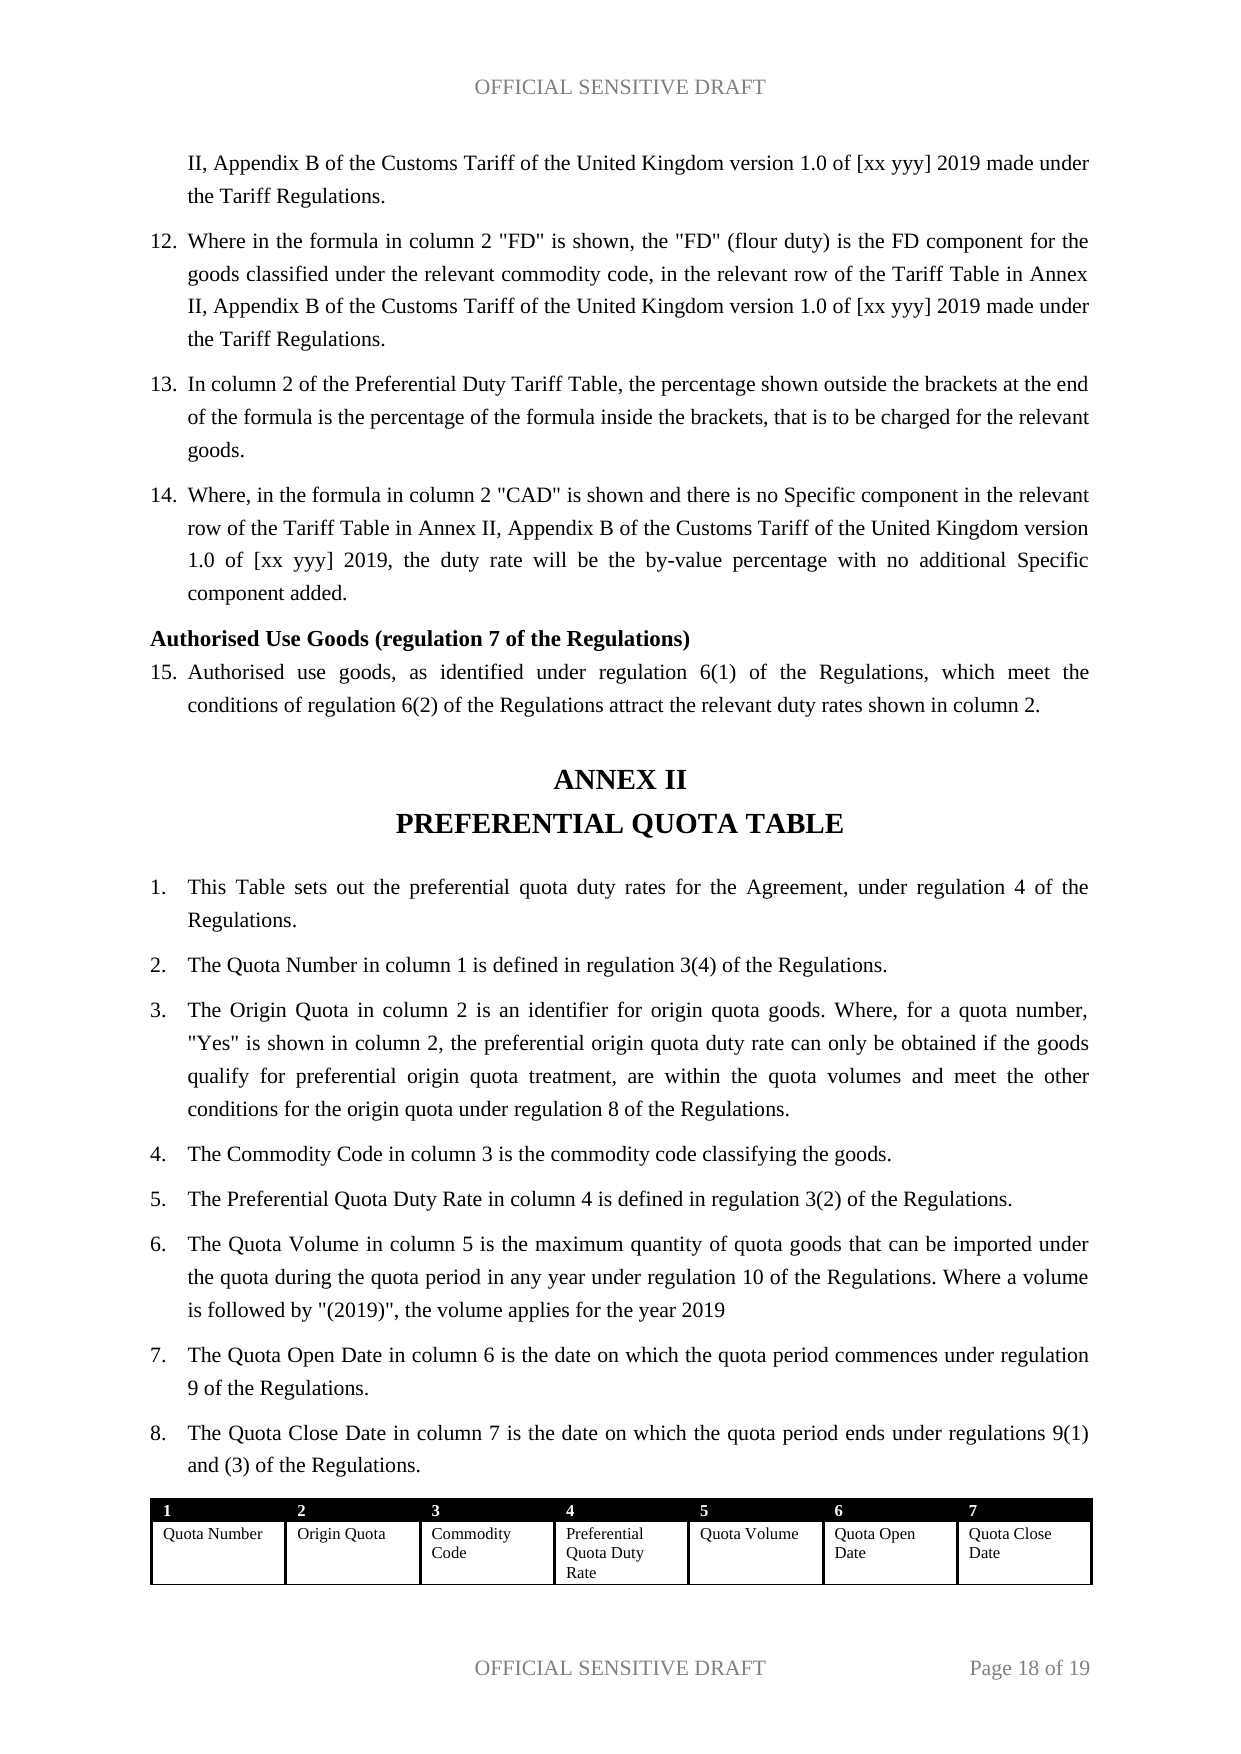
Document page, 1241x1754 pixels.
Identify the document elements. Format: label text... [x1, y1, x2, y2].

table_cell Commodity Code [422, 1522, 553, 1584]
subtitle Authorised Use Goods (regulation 7 of the Regulations) [150, 625, 1090, 652]
list The Commodity Code in column 3 is the commodity code classifying the goods. [150, 1141, 1090, 1166]
list The Quota Close Date in column 7 is the date on which the quota period ends under regulations 9(1) and (3) of the Regulations. [150, 1420, 1090, 1478]
subtitle ANNEX II PREFERENTIAL QUOTA TABLE [150, 762, 1090, 839]
table_cell Quota Number [153, 1522, 284, 1584]
list The Quota Open Date in column 6 is the date on which the quota period commences under regulation 9 of the Regulations. [150, 1342, 1090, 1400]
table_cell Preferential Quota Duty Rate [556, 1522, 687, 1584]
table_cell Quota Volume [690, 1522, 822, 1584]
list This Table sets out the preferential quota duty rates for the Agreement, under regulation 4 of the Regulations. [150, 874, 1090, 932]
list The Quota Number in column 1 is defined in regulation 3(4) of the Regulations. [150, 952, 1090, 977]
list In column 2 of the Preferential Duty Tariff Table, the percentage shown outside the brackets at the end of the formula is the percentage of the formula inside the brackets, that is to be charged for the relevant goods. [150, 371, 1090, 462]
table_header 3 [422, 1499, 553, 1522]
list Where, in the formula in column 2 "CAD" is shown and there is no Specific component in the relevant row of the Tariff Table in Annex II, Appendix B of the Customs Tariff of the United Kingdom version 1.0 of [xx yyy] 2019, the duty rate will be the by-value percentage with no additional Specific component added. [150, 482, 1090, 605]
table_header 1 [153, 1499, 284, 1522]
table_header 6 [825, 1499, 956, 1522]
table_cell Quota Open Date [825, 1522, 956, 1584]
list The Origin Quota in column 2 is an identifier for origin quota goods. Where, for a quota number, "Yes" is shown in column 2, the preferential origin quota duty rate can only be obtained if the goods qualify for preferential origin quota treatment, are within the quota volumes and meet the other conditions for the origin quota under regulation 8 of the Regulations. [150, 997, 1090, 1121]
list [150, 150, 1090, 208]
table_header 2 [287, 1499, 419, 1522]
table_cell Origin Quota [287, 1522, 419, 1584]
table_header 7 [959, 1499, 1090, 1522]
list The Quota Volume in column 5 is the maximum quantity of quota goods that can be imported under the quota during the quota period in any year under regulation 10 of the Regulations. Where a volume is followed by "(2019)", the volume applies for the year 2019 [150, 1231, 1090, 1322]
list The Preferential Quota Duty Rate in column 4 is defined in regulation 3(2) of the Regulations. [150, 1186, 1090, 1211]
list Authorised use goods, as identified under regulation 6(1) of the Regulations, which meet the conditions of regulation 6(2) of the Regulations attract the relevant duty rates shown in column 2. [150, 659, 1090, 717]
table_header 5 [690, 1499, 822, 1522]
list Where in the formula in column 2 "FD" is shown, the "FD" (flour duty) is the FD component for the goods classified under the relevant commodity code, in the relevant row of the Tariff Table in Annex II, Appendix B of the Customs Tariff of the United Kingdom version 1.0 of [xx yyy] 2019 made under the Tariff Regulations. [150, 228, 1090, 351]
table_cell Quota Close Date [959, 1522, 1090, 1584]
table_header 4 [556, 1499, 687, 1522]
